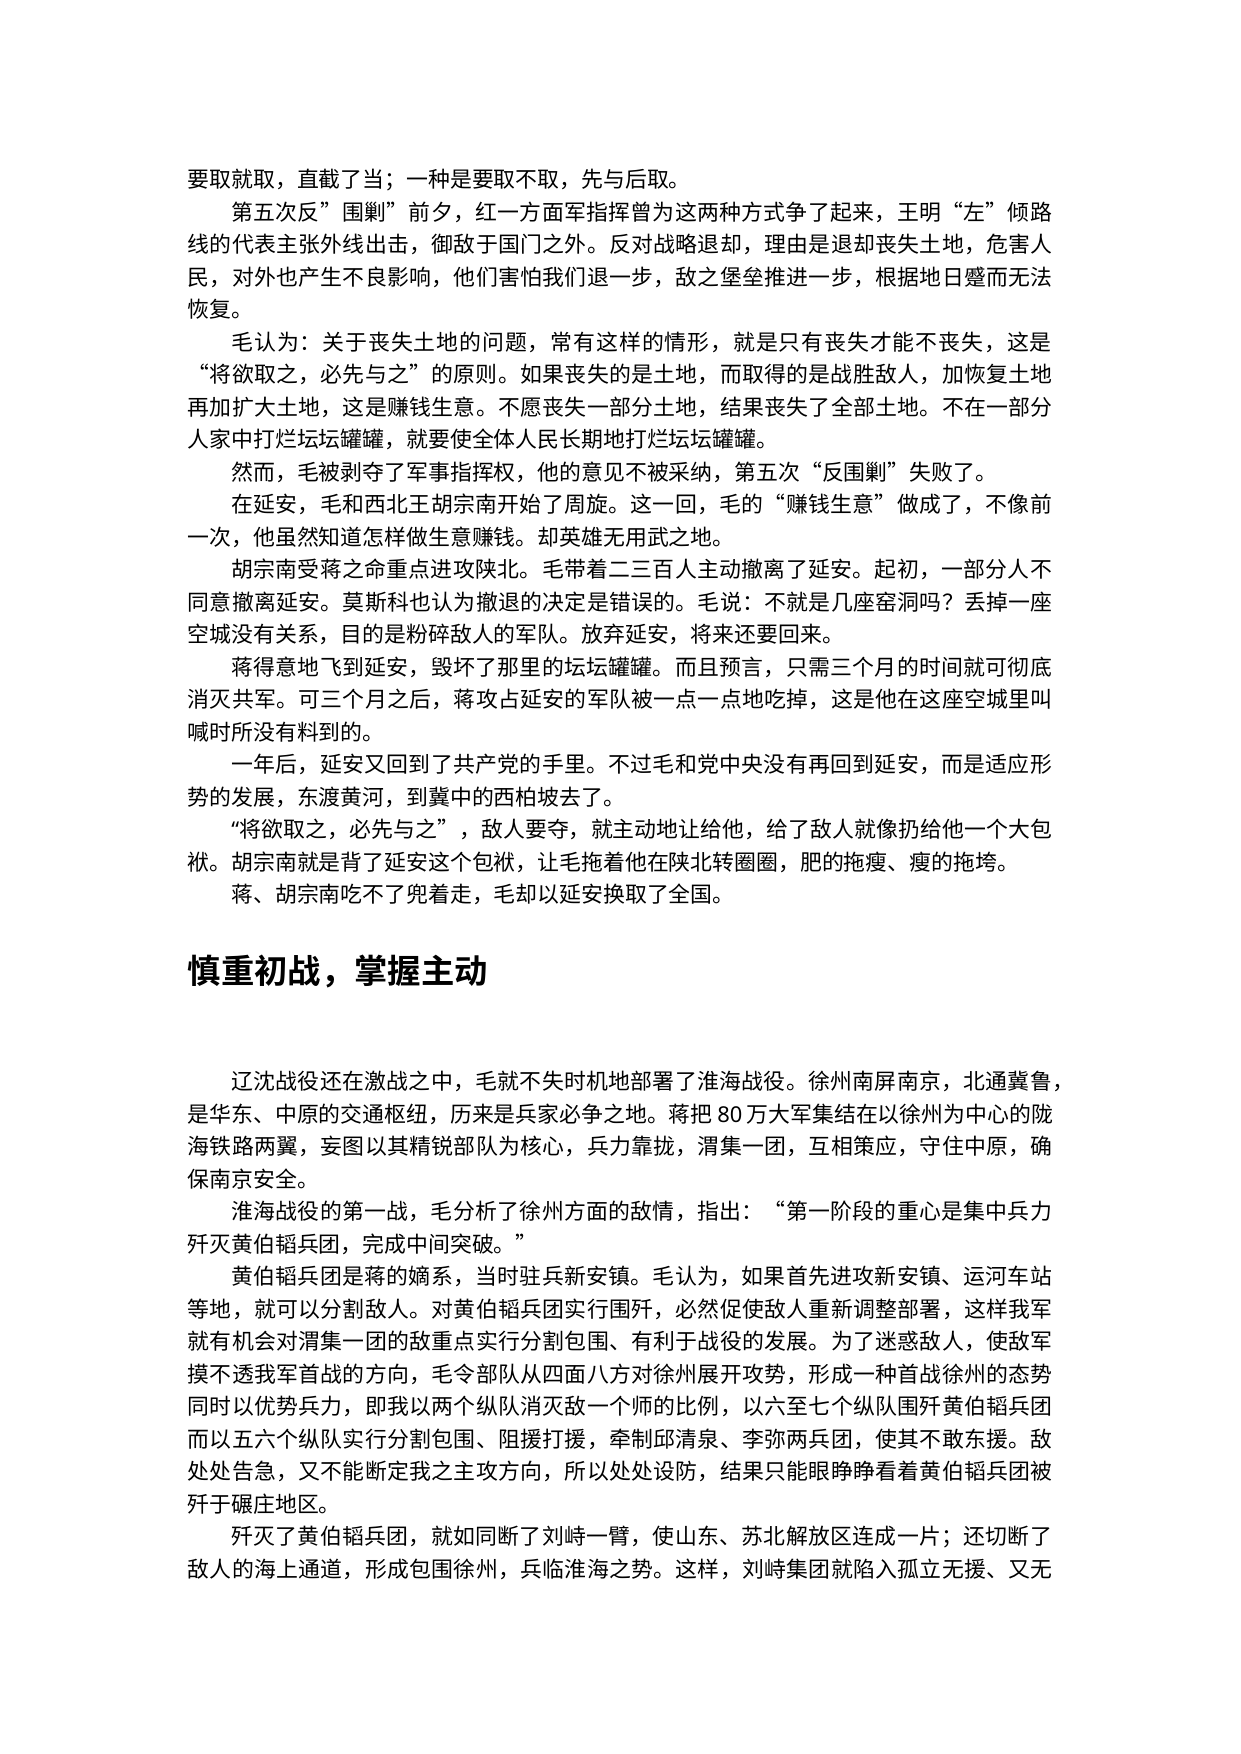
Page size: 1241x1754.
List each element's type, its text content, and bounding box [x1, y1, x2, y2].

subtitle 慎重初战，掌握主动 [187, 937, 1053, 1002]
text 第五次反”围剿”前夕，红一方面军指挥曾为这两种方式争了起来，王明“左”倾路线的代表主张外线出击，御敌于国门之外。反对战略退却，理由是退却丧失土地，危害人民，对外也产生不良影响，他们害怕我们退一步，敌之堡垒推进一步，根据地日蹙而无法恢复。 [187, 194, 1053, 324]
text 辽沈战役还在激战之中，毛就不失时机地部署了淮海战役。徐州南屏南京，北通冀鲁，是华东、中原的交通枢纽，历来是兵家必争之地。蒋把80万大军集结在以徐州为中心的陇海铁路两翼，妄图以其精锐部队为核心，兵力靠拢，渭集一团，互相策应，守住中原，确保南京安全。 [187, 1064, 1053, 1194]
text 在延安，毛和西北王胡宗南开始了周旋。这一回，毛的“赚钱生意”做成了，不像前一次，他虽然知道怎样做生意赚钱。却英雄无用武之地。 [187, 487, 1053, 552]
text 胡宗南受蒋之命重点进攻陕北。毛带着二三百人主动撤离了延安。起初，一部分人不同意撤离延安。莫斯科也认为撤退的决定是错误的。毛说：不就是几座窑洞吗？丢掉一座空城没有关系，目的是粉碎敌人的军队。放弃延安，将来还要回来。 [187, 552, 1053, 649]
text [187, 162, 1053, 194]
text 蒋得意地飞到延安，毁坏了那里的坛坛罐罐。而且预言，只需三个月的时间就可彻底消灭共军。可三个月之后，蒋攻占延安的军队被一点一点地吃掉，这是他在这座空城里叫喊时所没有料到的。 [187, 649, 1053, 747]
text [187, 1519, 1053, 1584]
text 然而，毛被剥夺了军事指挥权，他的意见不被采纳，第五次“反围剿”失败了。 [187, 454, 1053, 487]
text 毛认为：关于丧失土地的问题，常有这样的情形，就是只有丧失才能不丧失，这是“将欲取之，必先与之”的原则。如果丧失的是土地，而取得的是战胜敌人，加恢复土地，再加扩大土地，这是赚钱生意。不愿丧失一部分土地，结果丧失了全部土地。不在一部分人家中打烂坛坛罐罐，就要使全体人民长期地打烂坛坛罐罐。 [187, 324, 1053, 454]
text 淮海战役的第一战，毛分析了徐州方面的敌情，指出：“第一阶段的重心是集中兵力歼灭黄伯韬兵团，完成中间突破。” [187, 1194, 1053, 1259]
text 一年后，延安又回到了共产党的手里。不过毛和党中央没有再回到延安，而是适应形势的发展，东渡黄河，到冀中的西柏坡去了。 [187, 747, 1053, 812]
text “将欲取之，必先与之”，敌人要夺，就主动地让给他，给了敌人就像扔给他一个大包袱。胡宗南就是背了延安这个包袱，让毛拖着他在陕北转圈圈，肥的拖瘦、瘦的拖垮。 [187, 812, 1053, 877]
text 蒋、胡宗南吃不了兜着走，毛却以延安换取了全国。 [187, 877, 1053, 909]
text 黄伯韬兵团是蒋的嫡系，当时驻兵新安镇。毛认为，如果首先进攻新安镇、运河车站等地，就可以分割敌人。对黄伯韬兵团实行围歼，必然促使敌人重新调整部署，这样我军就有机会对渭集一团的敌重点实行分割包围、有利于战役的发展。为了迷惑敌人，使敌军摸不透我军首战的方向，毛令部队从四面八方对徐州展开攻势，形成一种首战徐州的态势；同时以优势兵力，即我以两个纵队消灭敌一个师的比例，以六至七个纵队围歼黄伯韬兵团；而以五六个纵队实行分割包围、阻援打援，牵制邱清泉、李弥两兵团，使其不敢东援。敌处处告急，又不能断定我之主攻方向，所以处处设防，结果只能眼睁睁看着黄伯韬兵团被歼于碾庄地区。 [187, 1259, 1053, 1519]
